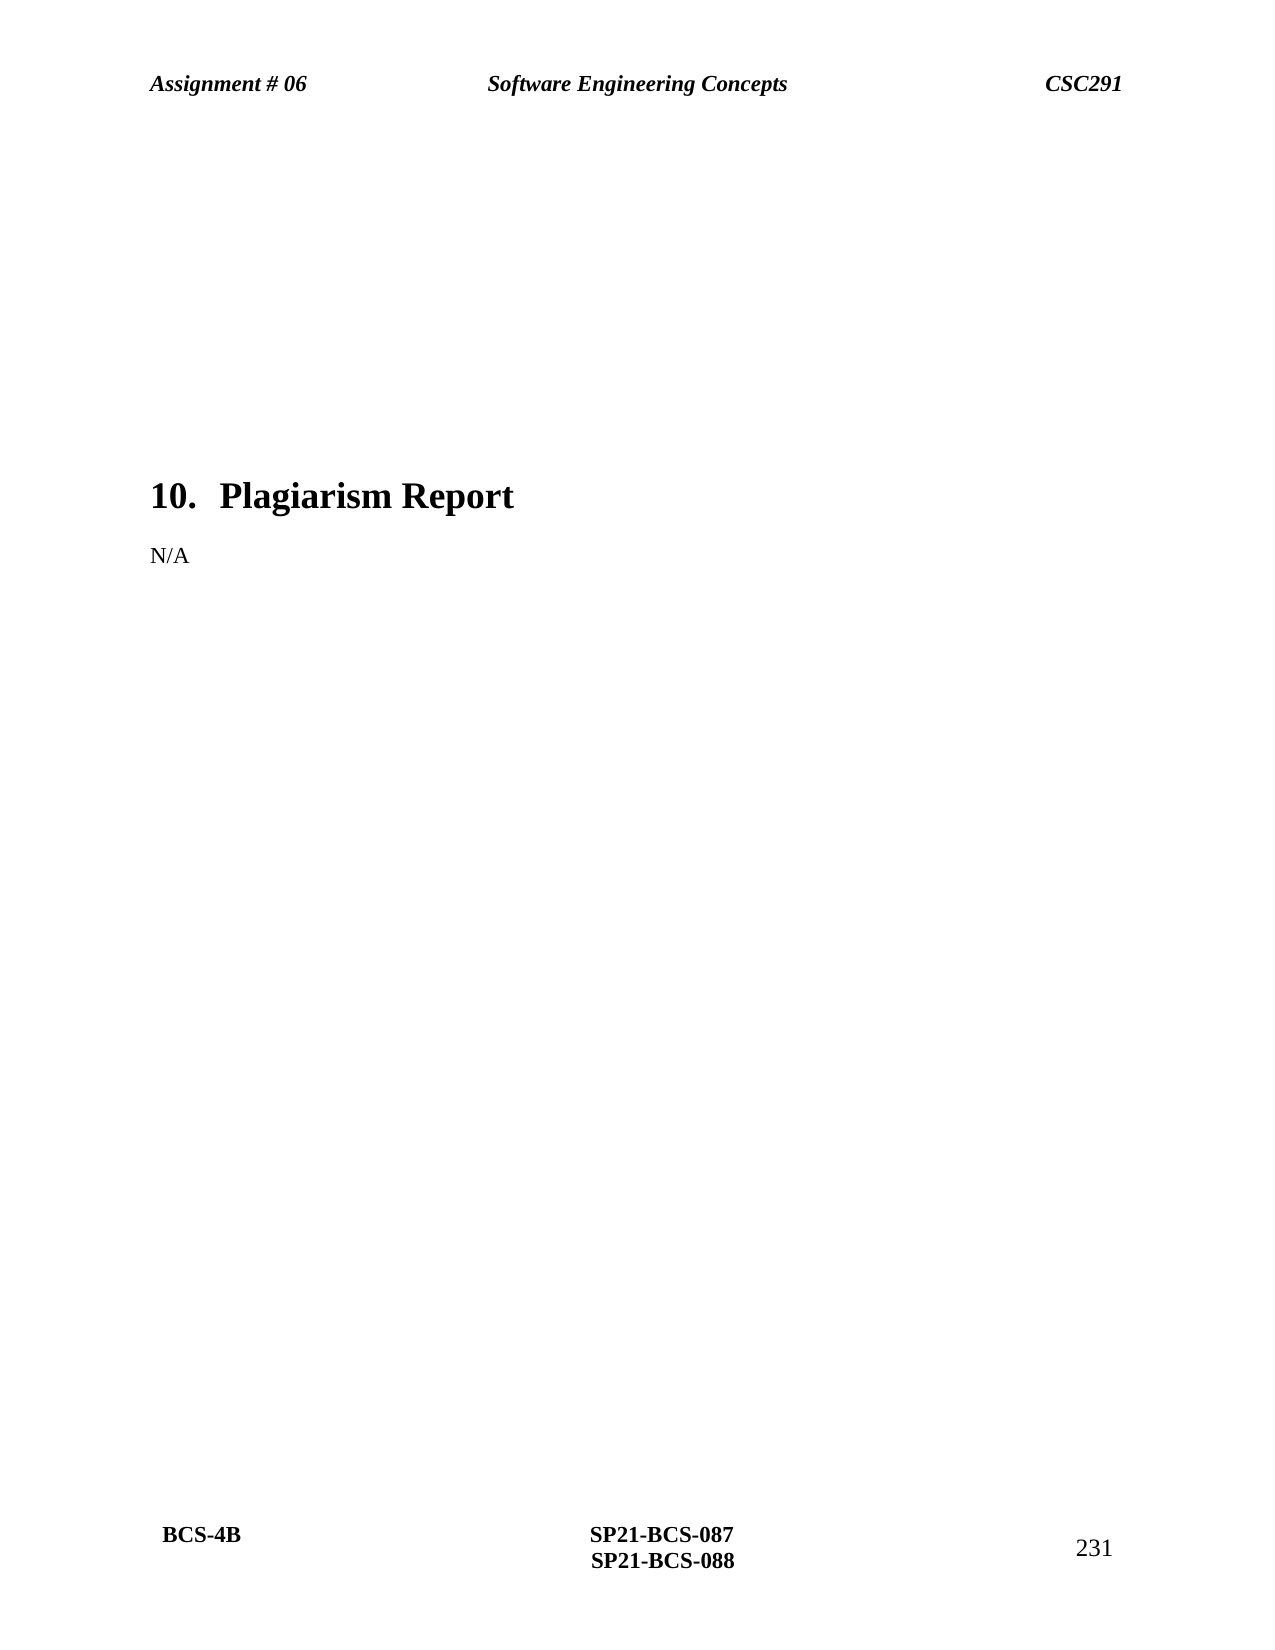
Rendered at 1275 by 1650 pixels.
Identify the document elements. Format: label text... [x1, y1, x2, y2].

subtitle Plagiarism Report [150, 473, 1125, 517]
text N/A [150, 542, 1125, 568]
